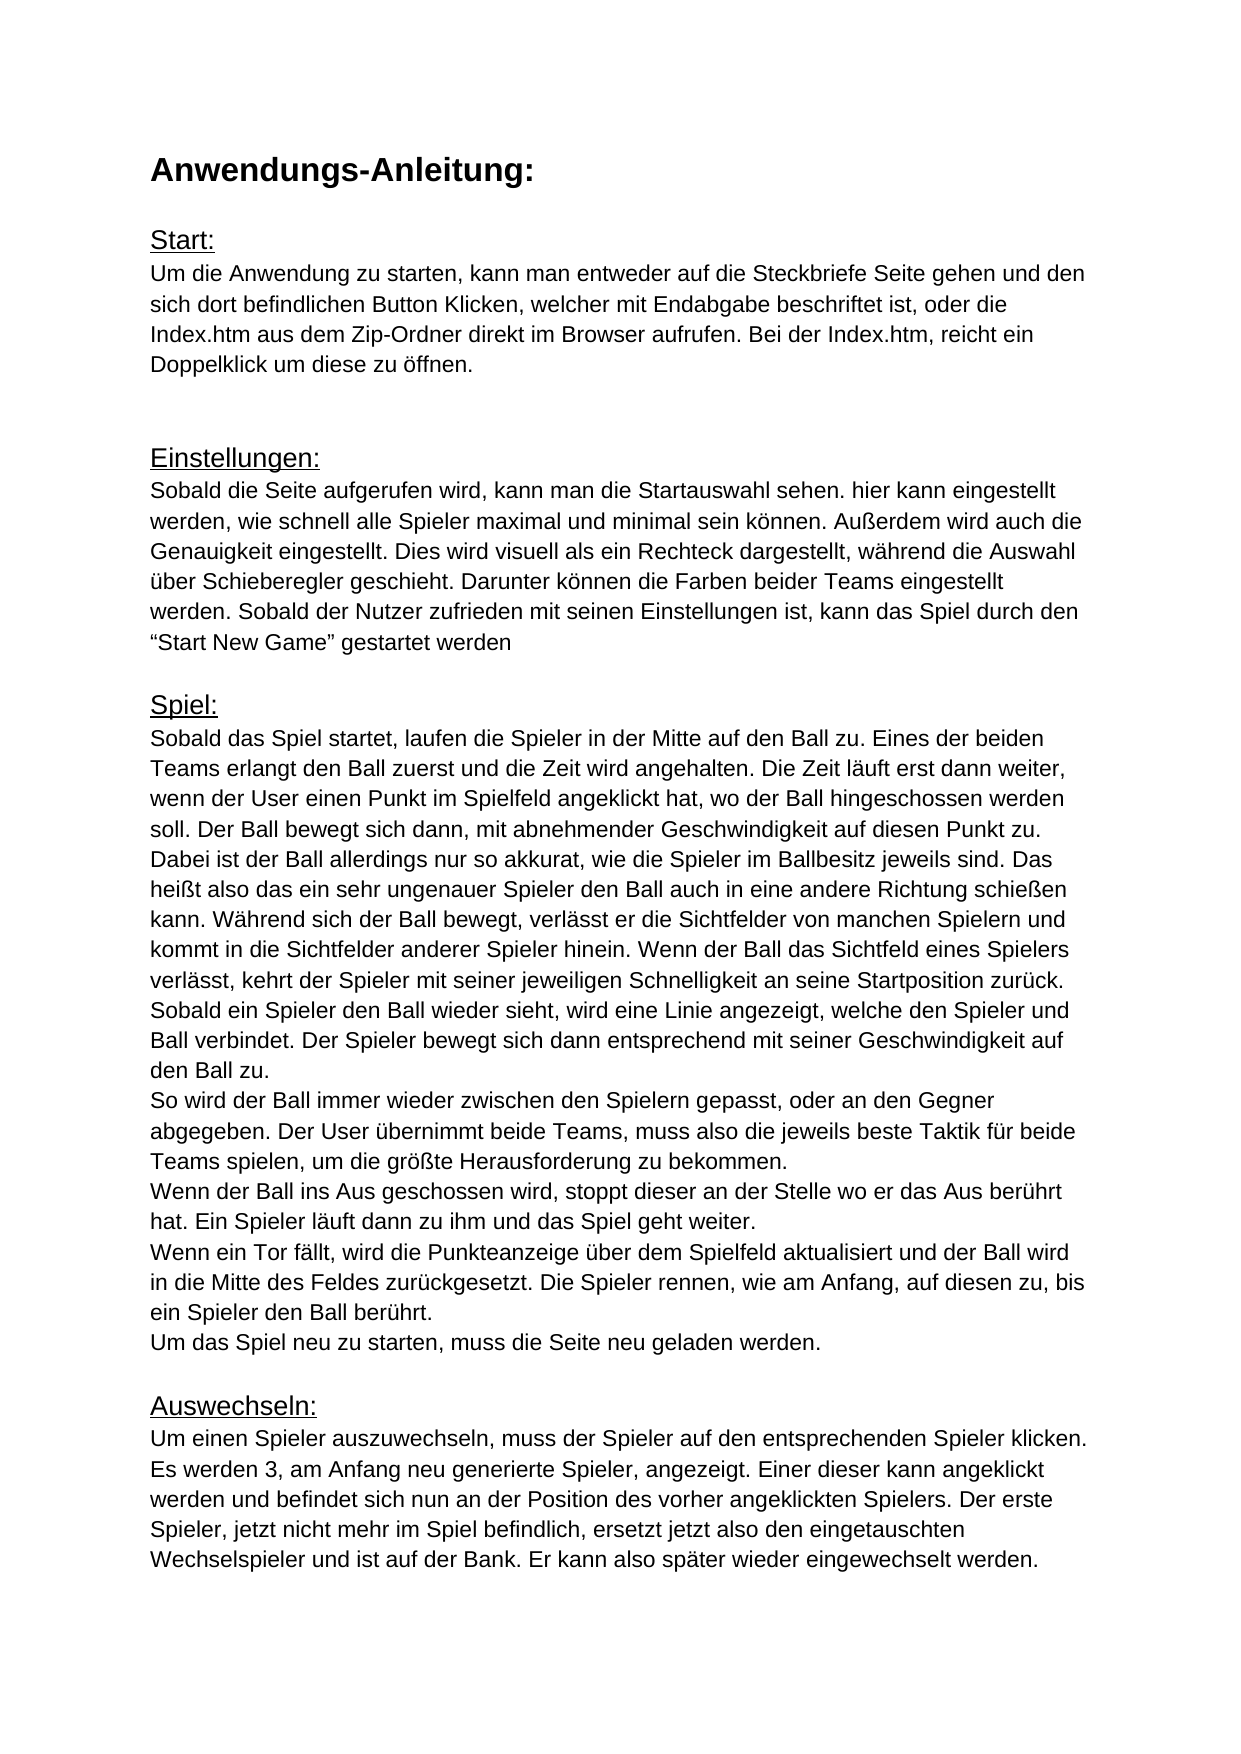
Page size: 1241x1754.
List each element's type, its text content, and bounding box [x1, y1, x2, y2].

text Um einen Spieler auszuwechseln, muss der Spieler auf den entsprechenden Spieler klicken. Es werden 3, am Anfang neu generierte Spieler, angezeigt. Einer dieser kann angeklickt werden und befindet sich nun an der Position des vorher angeklickten Spielers. Der erste Spieler, jetzt nicht mehr im Spiel befindlich, ersetzt jetzt also den eingetauschten Wechselspieler und ist auf der Bank. Er kann also später wieder eingewechselt werden. [150, 1425, 1090, 1573]
text So wird der Ball immer wieder zwischen den Spielern gepasst, oder an den Gegner abgegeben. Der User übernimmt beide Teams, muss also die jeweils beste Taktik für beide Teams spielen, um die größte Herausforderung zu bekommen. [150, 1087, 1090, 1174]
text Einstellungen: [150, 442, 1090, 473]
text Start: [150, 224, 1090, 256]
text Um das Spiel neu zu starten, muss die Seite neu geladen werden. [150, 1329, 1090, 1355]
text Sobald das Spiel startet, laufen die Spieler in der Mitte auf den Ball zu. Eines der beiden Teams erlangt den Ball zuerst und die Zeit wird angehalten. Die Zeit läuft erst dann weiter, wenn der User einen Punkt im Spielfeld angeklickt hat, wo der Ball hingeschossen werden soll. Der Ball bewegt sich dann, mit abnehmender Geschwindigkeit auf diesen Punkt zu. Dabei ist der Ball allerdings nur so akkurat, wie die Spieler im Ballbesitz jeweils sind. Das heißt also das ein sehr ungenauer Spieler den Ball auch in eine andere Richtung schießen kann. Während sich der Ball bewegt, verlässt er die Sichtfelder von manchen Spielern und kommt in die Sichtfelder anderer Spieler hinein. Wenn der Ball das Sichtfeld eines Spielers verlässt, kehrt der Spieler mit seiner jeweiligen Schnelligkeit an seine Startposition zurück. Sobald ein Spieler den Ball wieder sieht, wird eine Linie angezeigt, welche den Spieler und Ball verbindet. Der Spieler bewegt sich dann entsprechend mit seiner Geschwindigkeit auf den Ball zu. [150, 725, 1090, 1083]
text Um die Anwendung zu starten, kann man entweder auf die Steckbriefe Seite gehen und den sich dort befindlichen Button Klicken, welcher mit Endabgabe beschriftet ist, oder die Index.htm aus dem Zip-Ordner direkt im Browser aufrufen. Bei der Index.htm, reicht ein Doppelklick um diese zu öffnen. [150, 260, 1090, 377]
text Sobald die Seite aufgerufen wird, kann man die Startauswahl sehen. hier kann eingestellt werden, wie schnell alle Spieler maximal und minimal sein können. Außerdem wird auch die Genauigkeit eingestellt. Dies wird visuell als ein Rechteck dargestellt, während die Auswahl über Schieberegler geschieht. Darunter können die Farben beider Teams eingestellt werden. Sobald der Nutzer zufrieden mit seinen Einstellungen ist, kann das Spiel durch den “Start New Game” gestartet werden [150, 477, 1090, 655]
text Anwendungs-Anleitung: [150, 150, 1090, 188]
text Wenn ein Tor fällt, wird die Punkteanzeige über dem Spielfeld aktualisiert und der Ball wird in die Mitte des Feldes zurückgesetzt. Die Spieler rennen, wie am Anfang, auf diesen zu, bis ein Spieler den Ball berührt. [150, 1238, 1090, 1325]
text Spiel: [150, 689, 1090, 720]
text Auswechseln: [150, 1389, 1090, 1421]
text Wenn der Ball ins Aus geschossen wird, stoppt dieser an der Stelle wo er das Aus berührt hat. Ein Spieler läuft dann zu ihm und das Spiel geht weiter. [150, 1178, 1090, 1234]
